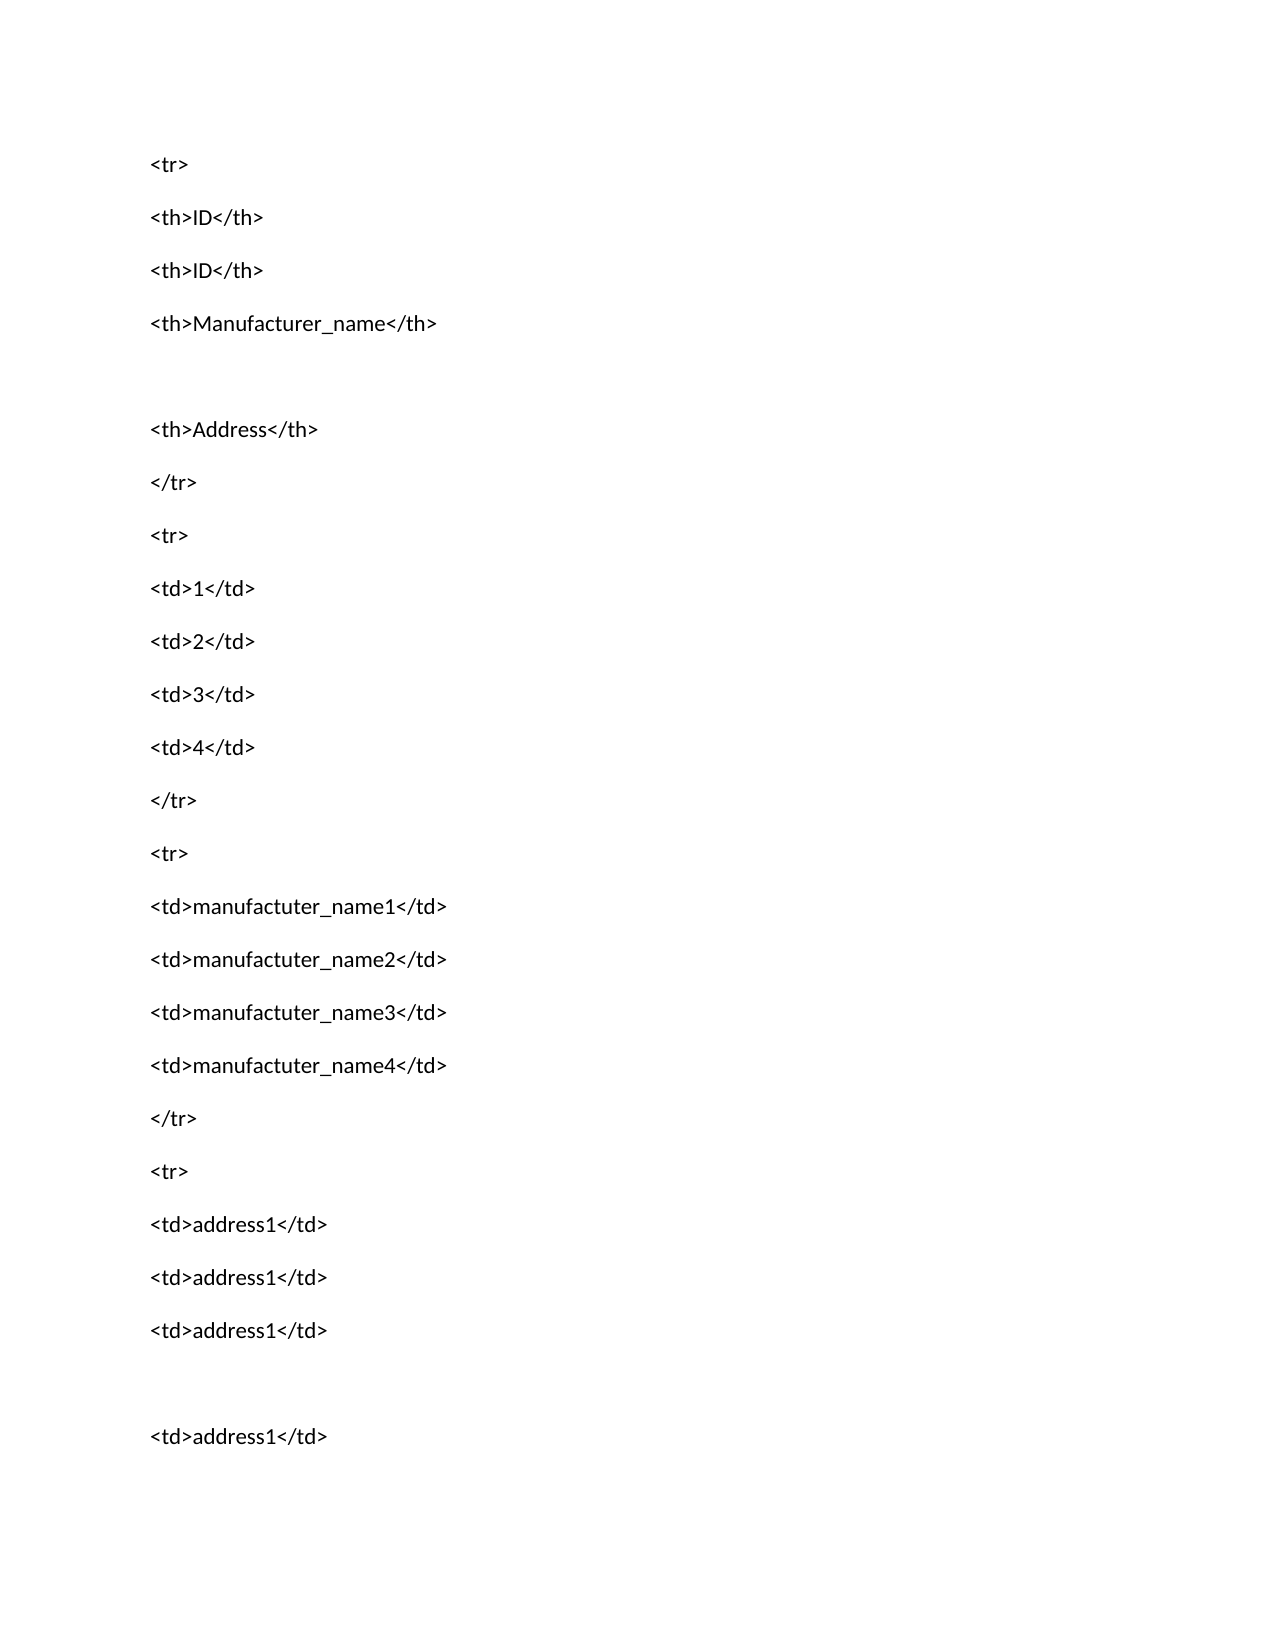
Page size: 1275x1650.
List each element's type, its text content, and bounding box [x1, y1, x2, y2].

text <td>address1</td> [150, 1263, 1125, 1291]
text <th>Address</th> [150, 415, 1125, 443]
text <td>4</td> [150, 733, 1125, 761]
text <td>address1</td> [150, 1422, 1125, 1451]
text <tr> [150, 839, 1125, 867]
text <td>manufactuter_name3</td> [150, 998, 1125, 1026]
text <td>address1</td> [150, 1210, 1125, 1238]
text <td>2</td> [150, 627, 1125, 655]
text <tr> [150, 1157, 1125, 1185]
text <td>address1</td> [150, 1316, 1125, 1344]
text <td>manufactuter_name4</td> [150, 1051, 1125, 1079]
text </tr> [150, 1104, 1125, 1132]
text </tr> [150, 468, 1125, 496]
text <td>manufactuter_name2</td> [150, 945, 1125, 973]
text <th>Manufacturer_name</th> [150, 309, 1125, 337]
text <td>1</td> [150, 574, 1125, 602]
text </tr> [150, 786, 1125, 814]
text <td>3</td> [150, 680, 1125, 708]
text <td>manufactuter_name1</td> [150, 892, 1125, 920]
text <tr> [150, 521, 1125, 549]
text <tr> [150, 150, 1125, 178]
text <th>ID</th> [150, 203, 1125, 231]
text <th>ID</th> [150, 256, 1125, 284]
